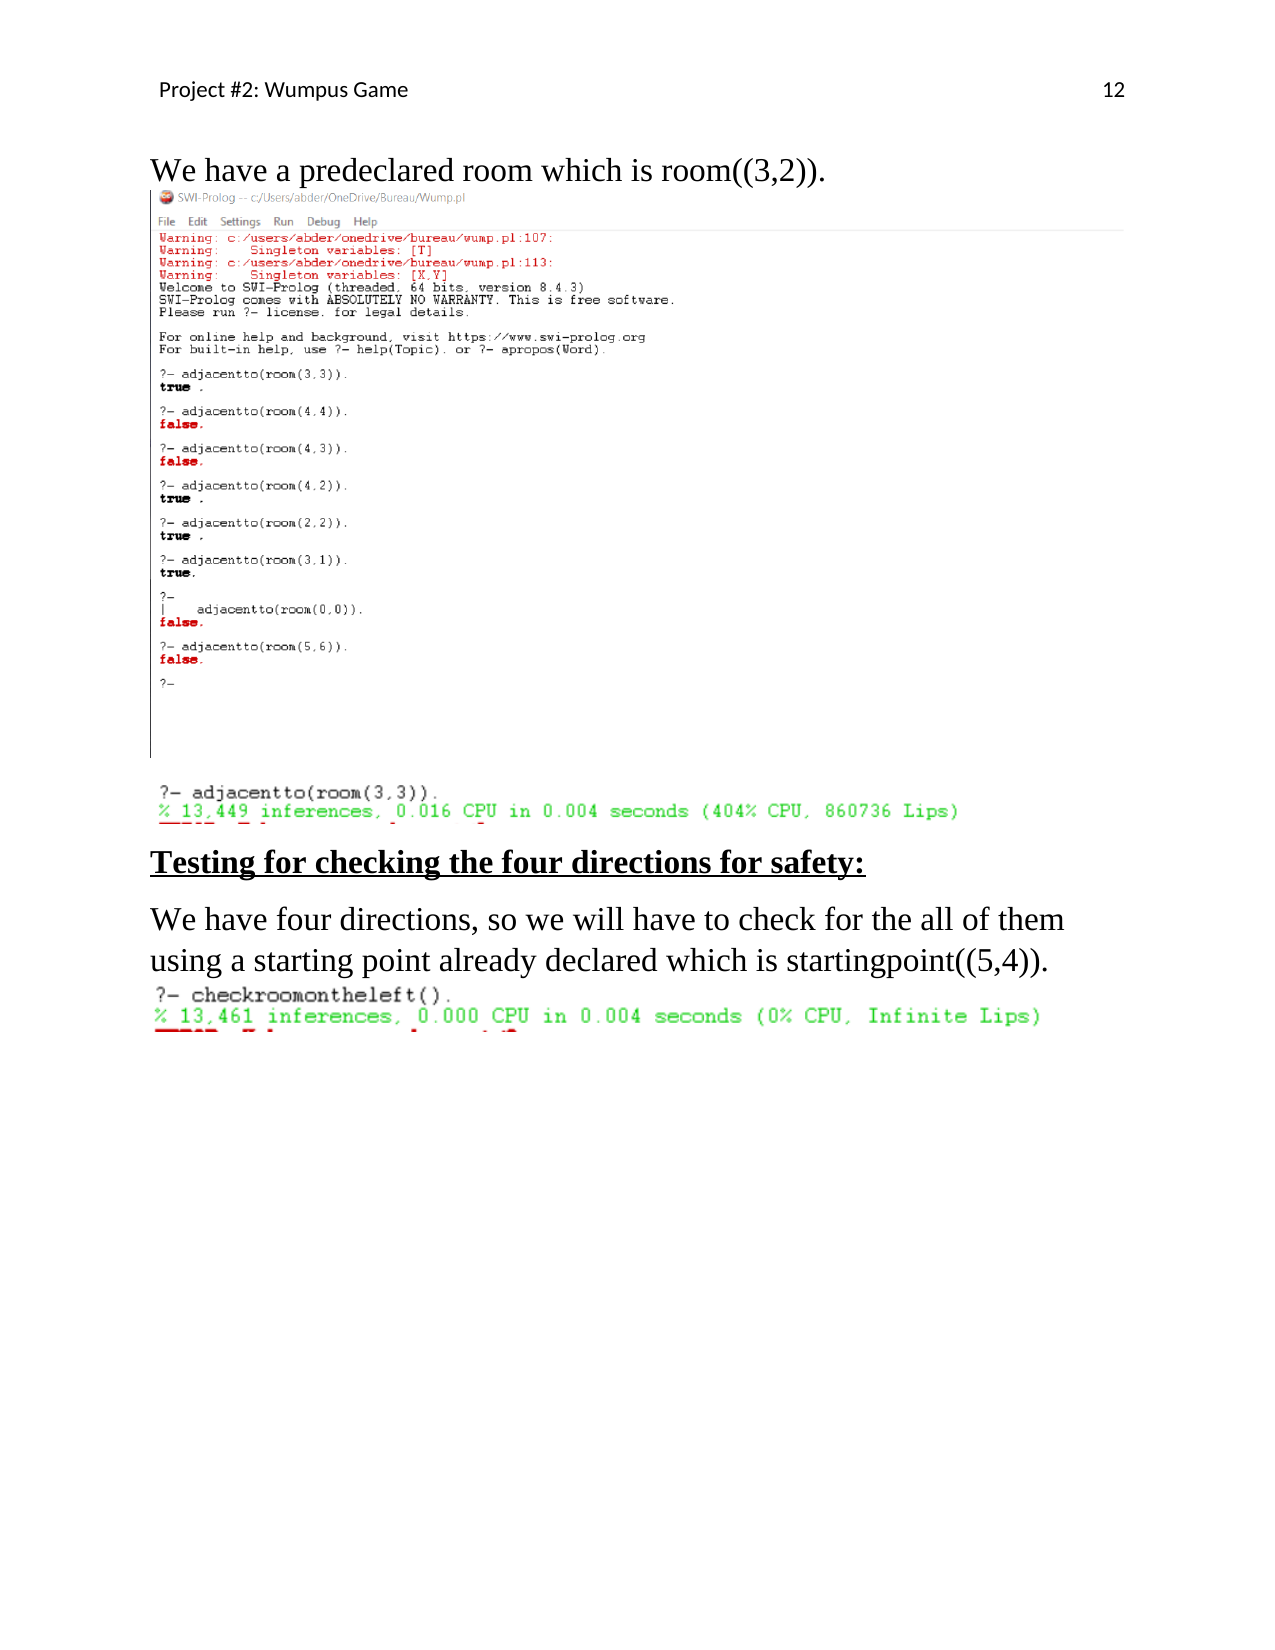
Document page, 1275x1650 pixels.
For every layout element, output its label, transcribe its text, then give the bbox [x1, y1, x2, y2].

picture [150, 190, 1124, 758]
text Testing for checking the four directions for safety: [150, 842, 1125, 880]
picture [150, 776, 1124, 824]
picture [150, 979, 1103, 1032]
